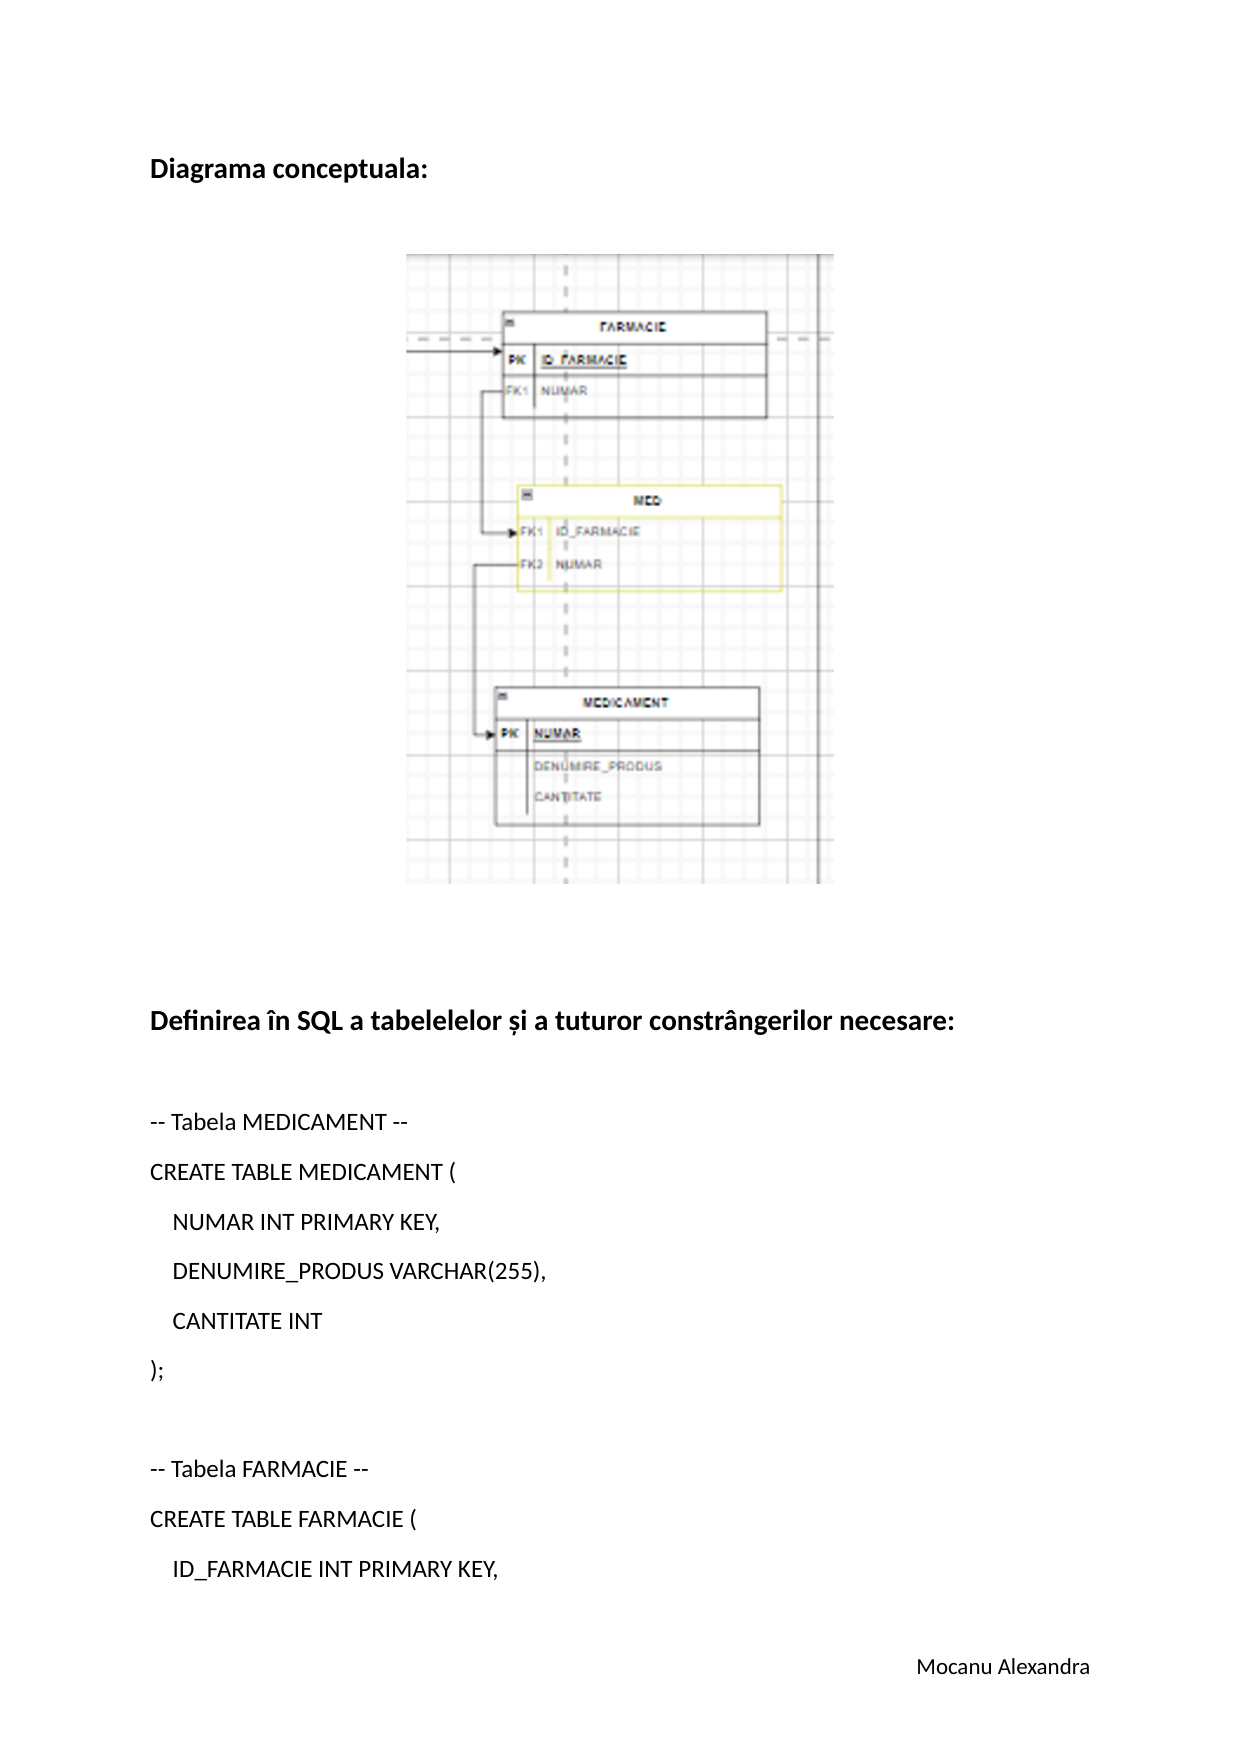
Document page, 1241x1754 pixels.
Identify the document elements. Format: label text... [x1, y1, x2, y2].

text Definirea în SQL a tabelelelor și a tuturor constrângerilor necesare: [150, 1002, 1090, 1037]
text Diagrama conceptuala: [150, 150, 1090, 186]
text CREATE TABLE MEDICAMENT ( [150, 1156, 1090, 1187]
text -- Tabela FARMACIE -- [150, 1454, 1090, 1484]
text ID_FARMACIE INT PRIMARY KEY, [150, 1553, 1090, 1583]
picture [406, 254, 834, 884]
text CREATE TABLE FARMACIE ( [150, 1503, 1090, 1534]
text NUMAR INT PRIMARY KEY, [150, 1206, 1090, 1236]
text CANTITATE INT [150, 1305, 1090, 1335]
text -- Tabela MEDICAMENT -- [150, 1107, 1090, 1137]
text DENUMIRE_PRODUS VARCHAR(255), [150, 1255, 1090, 1286]
text ); [150, 1354, 1090, 1385]
